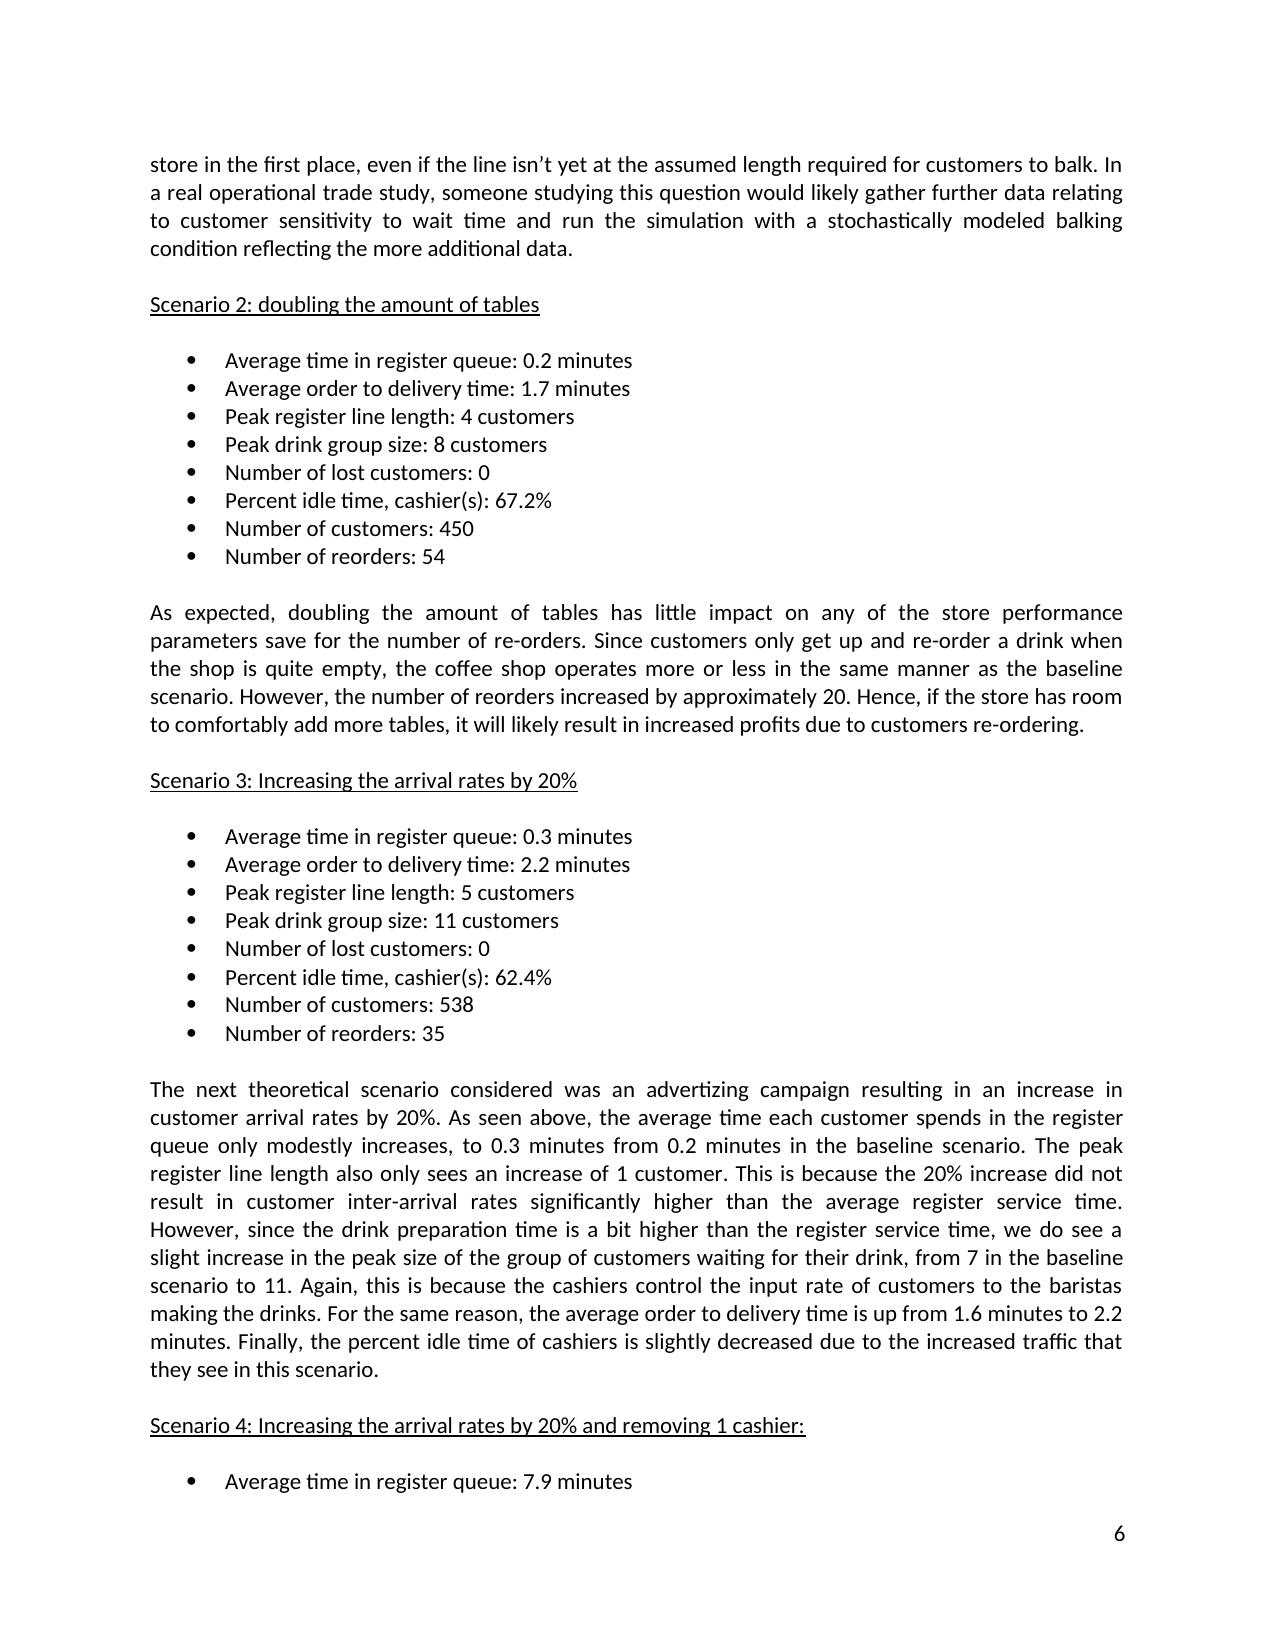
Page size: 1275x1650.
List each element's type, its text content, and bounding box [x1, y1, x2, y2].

list Average order to delivery time: 2.2 minutes [187, 851, 1125, 878]
text The next theoretical scenario considered was an advertizing campaign resulting in an increase in customer arrival rates by 20%. As seen above, the average time each customer spends in the register queue only modestly increases, to 0.3 minutes from 0.2 minutes in the baseline scenario. The peak register line length also only sees an increase of 1 customer. This is because the 20% increase did not result in customer inter-arrival rates significantly higher than the average register service time. However, since the drink preparation time is a bit higher than the register service time, we do see a slight increase in the peak size of the group of customers waiting for their drink, from 7 in the baseline scenario to 11. Again, this is because the cashiers control the input rate of customers to the baristas making the drinks. For the same reason, the average order to delivery time is up from 1.6 minutes to 2.2 minutes. Finally, the percent idle time of cashiers is slightly decreased due to the increased traffic that they see in this scenario. [150, 1075, 1125, 1383]
text Scenario 2: doubling the amount of tables [150, 290, 1125, 318]
text Scenario 4: Increasing the arrival rates by 20% and removing 1 cashier: [150, 1411, 1125, 1439]
list Average order to delivery time: 1.7 minutes [187, 374, 1125, 402]
text As expected, doubling the amount of tables has little impact on any of the store performance parameters save for the number of re-orders. Since customers only get up and re-order a drink when the shop is quite empty, the coffee shop operates more or less in the same manner as the baseline scenario. However, the number of reorders increased by approximately 20. Hence, if the store has room to comfortably add more tables, it will likely result in increased profits due to customers re-ordering. [150, 598, 1125, 738]
list Peak register line length: 5 customers [187, 878, 1125, 907]
list Number of lost customers: 0 [187, 934, 1125, 963]
list Average time in register queue: 0.3 minutes [187, 822, 1125, 851]
list Average time in register queue: 0.2 minutes [187, 346, 1125, 374]
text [150, 150, 1125, 262]
list Number of customers: 538 [187, 991, 1125, 1019]
list Peak register line length: 4 customers [187, 402, 1125, 430]
text Scenario 3: Increasing the arrival rates by 20% [150, 766, 1125, 794]
list Percent idle time, cashier(s): 67.2% [187, 486, 1125, 514]
list Average time in register queue: 7.9 minutes [187, 1467, 1125, 1495]
list Number of reorders: 54 [187, 542, 1125, 570]
list Percent idle time, cashier(s): 62.4% [187, 963, 1125, 991]
list Peak drink group size: 8 customers [187, 430, 1125, 458]
list Number of lost customers: 0 [187, 458, 1125, 486]
list Number of customers: 450 [187, 514, 1125, 542]
list Peak drink group size: 11 customers [187, 907, 1125, 934]
list Number of reorders: 35 [187, 1019, 1125, 1047]
